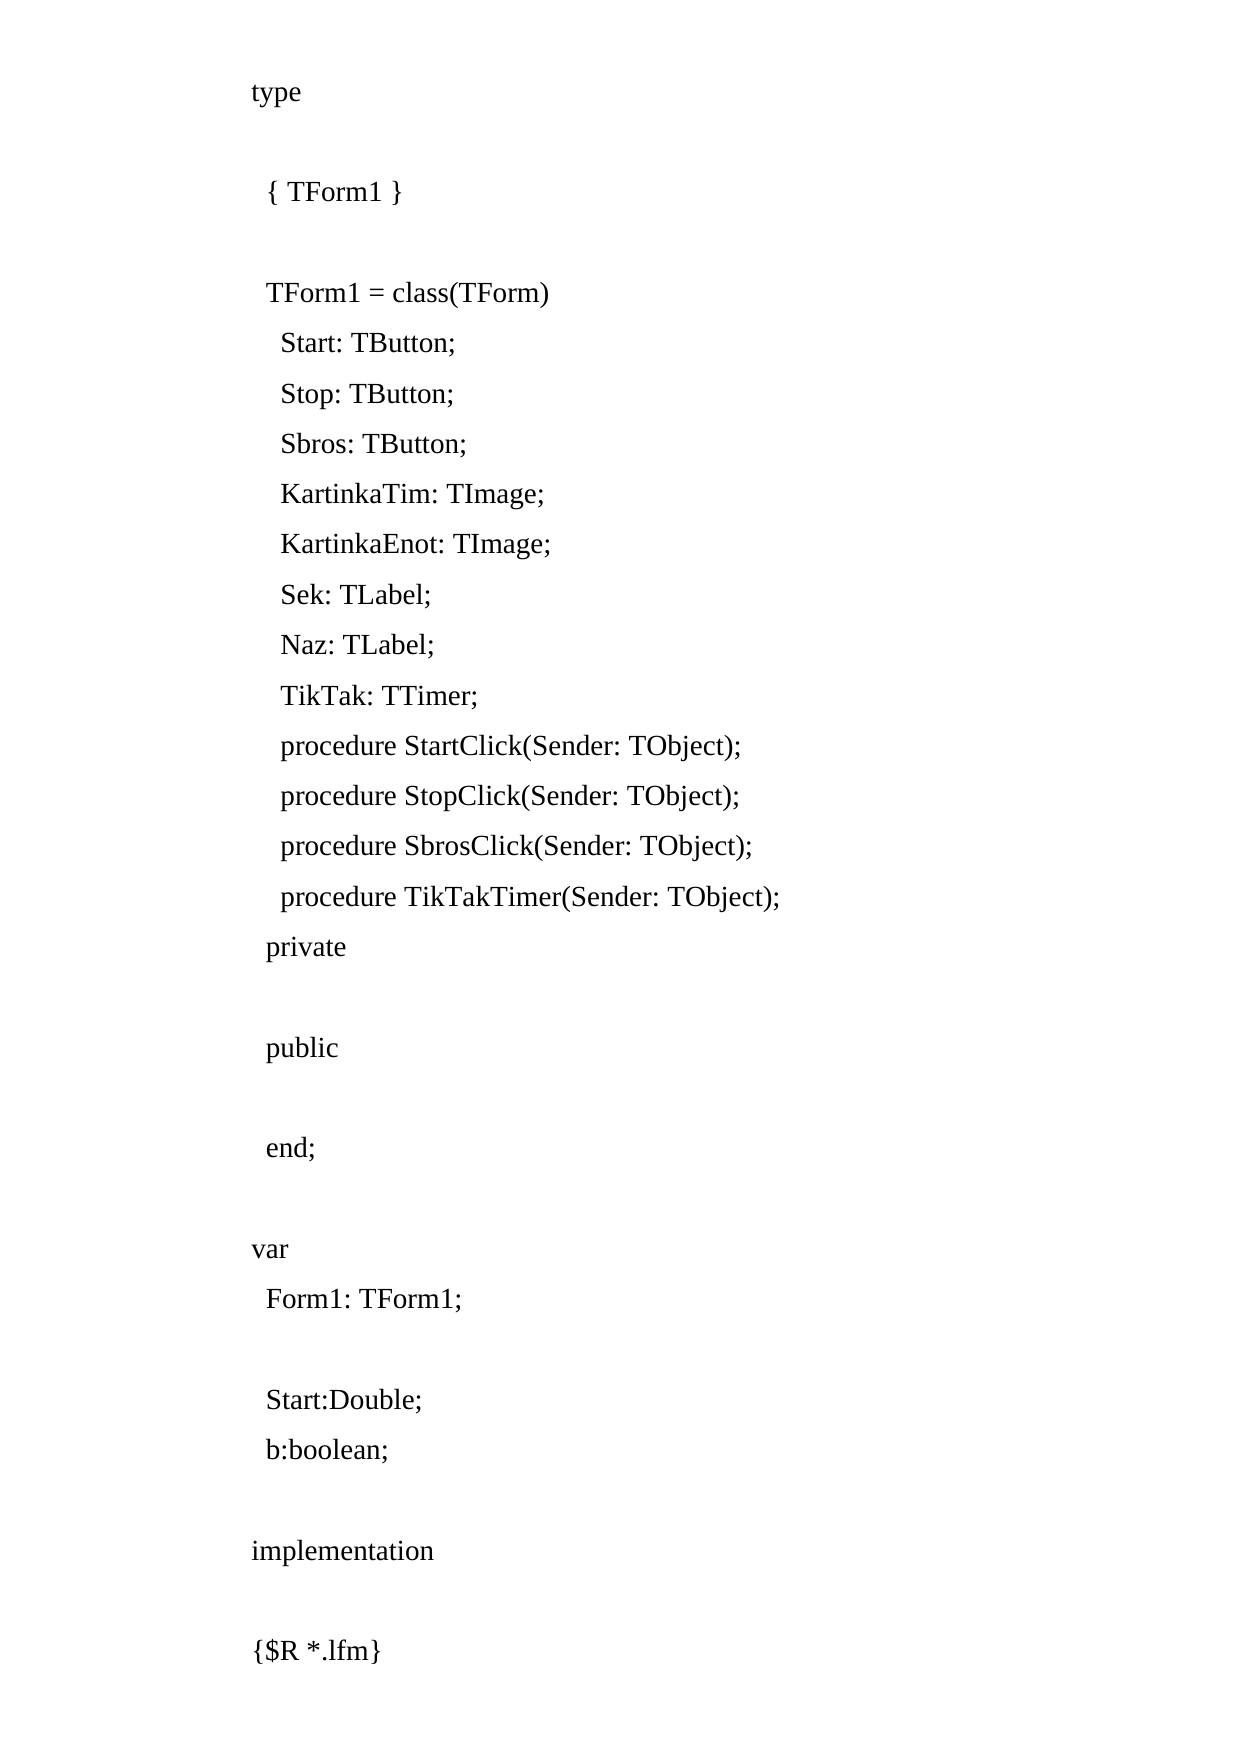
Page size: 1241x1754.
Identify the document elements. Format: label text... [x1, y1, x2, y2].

text b:boolean; [177, 1432, 1152, 1466]
text Start: TButton; [177, 325, 1152, 359]
text Naz: TLabel; [177, 627, 1152, 661]
text {$R *.lfm} [177, 1633, 1152, 1667]
text procedure SbrosClick(Sender: TObject); [177, 828, 1152, 862]
text KartinkaTim: TImage; [177, 476, 1152, 510]
text public [177, 1030, 1152, 1063]
text KartinkaEnot: TImage; [177, 527, 1152, 560]
text procedure StopClick(Sender: TObject); [177, 778, 1152, 812]
text private [177, 929, 1152, 963]
text procedure TikTakTimer(Sender: TObject); [177, 879, 1152, 912]
text Sbros: TButton; [177, 426, 1152, 459]
text Sek: TLabel; [177, 577, 1152, 611]
text { TForm1 } [177, 174, 1152, 208]
text end; [177, 1130, 1152, 1164]
text Start:Double; [177, 1382, 1152, 1416]
text procedure StartClick(Sender: TObject); [177, 728, 1152, 761]
text Stop: TButton; [177, 376, 1152, 409]
text TForm1 = class(TForm) [177, 275, 1152, 309]
text var [177, 1231, 1152, 1264]
text implementation [177, 1533, 1152, 1566]
text type [177, 74, 1152, 107]
text TikTak: TTimer; [177, 678, 1152, 711]
text Form1: TForm1; [177, 1281, 1152, 1315]
